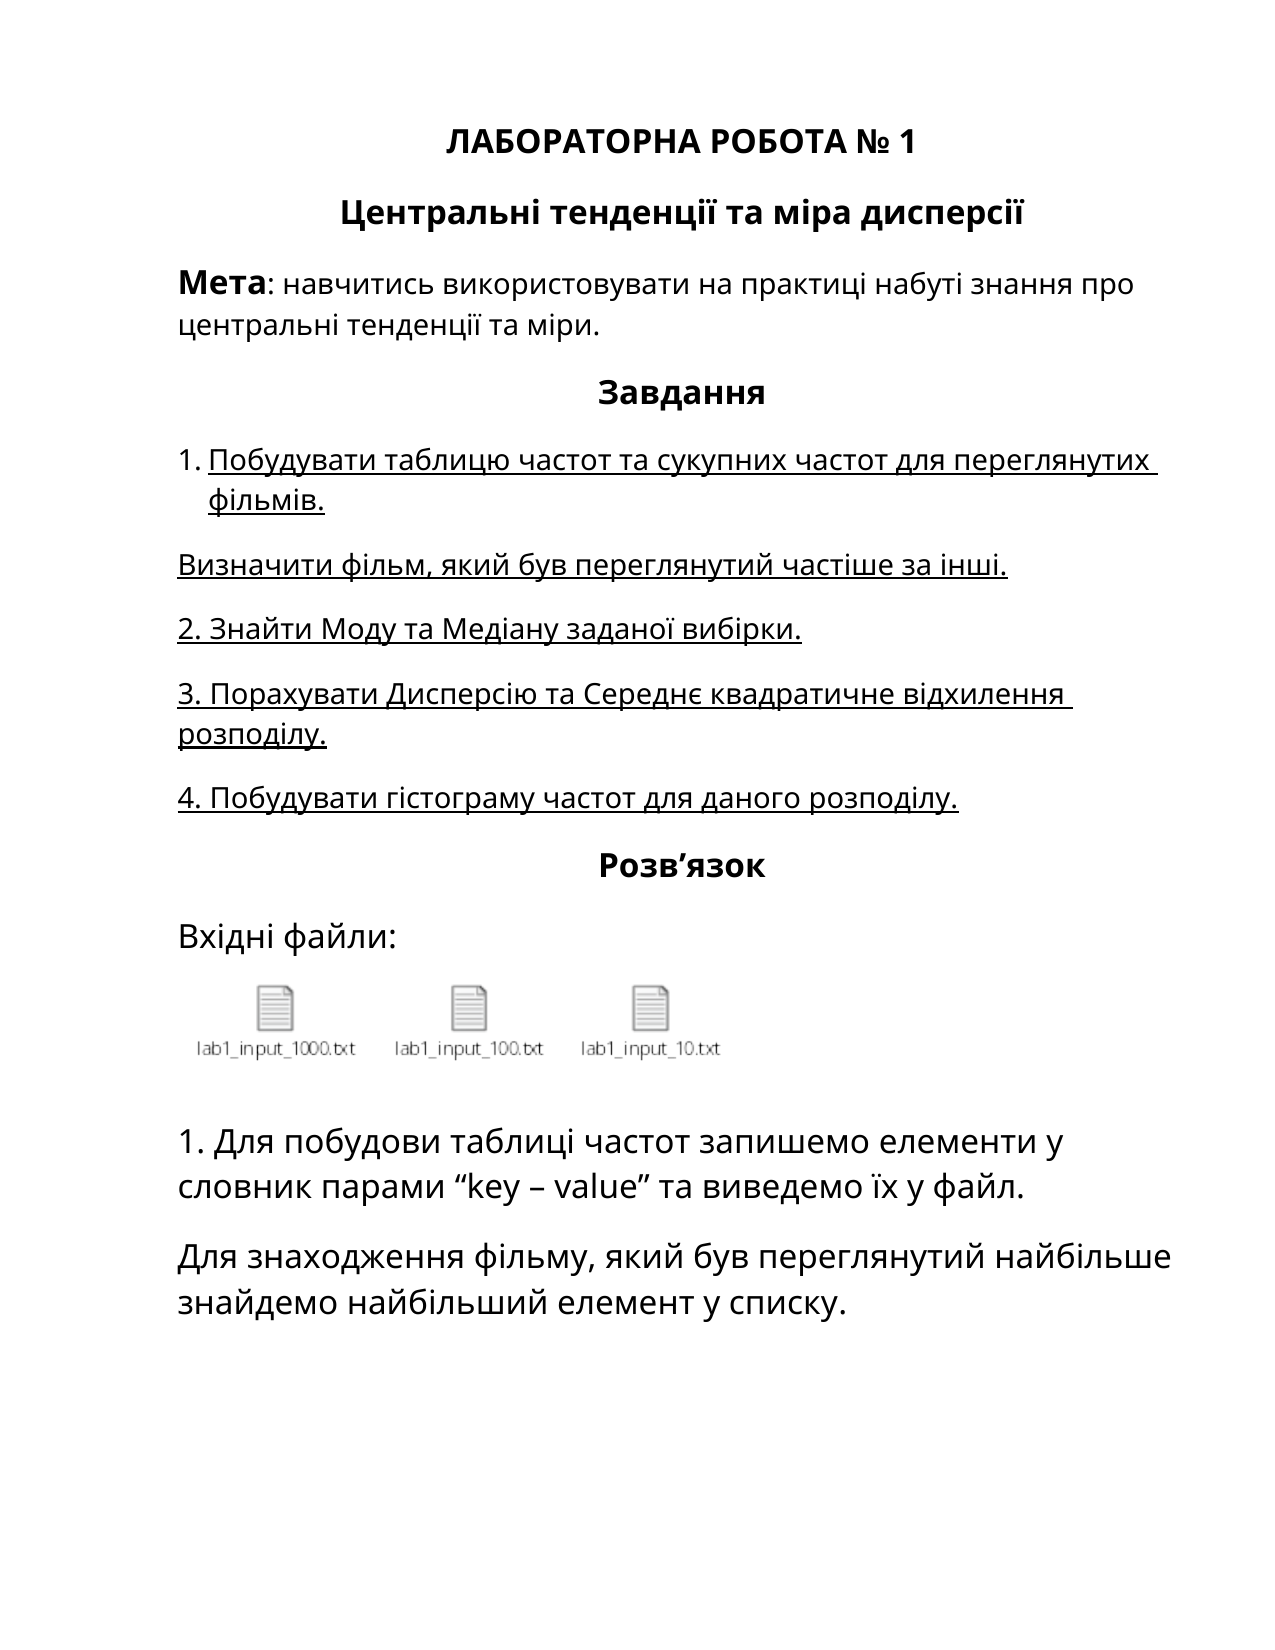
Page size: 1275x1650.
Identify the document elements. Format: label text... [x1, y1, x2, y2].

text 3. Порахувати Дисперсію та Середнє квадратичне відхилення розподілу. [177, 673, 1186, 753]
list Побудувати таблицю частот та сукупних частот для переглянутих фільмів. [177, 439, 1186, 519]
text Завдання [177, 369, 1186, 414]
text Визначити фільм, який був переглянутий частіше за інші. [177, 544, 1186, 583]
text Для знаходження фільму, який був переглянутий найбільше знайдемо найбільший елемент у списку. [177, 1233, 1186, 1324]
text Розв’язок [177, 842, 1186, 888]
text Вхідні файли: [177, 913, 1186, 958]
text Центральні тенденції та міра дисперсії [177, 188, 1186, 234]
text 1. Для побудови таблиці частот запишемо елементи у словник парами “key – value” та виведемо їх у файл. [177, 1117, 1186, 1208]
text 4. Побудувати гістограму частот для даного розподілу. [177, 778, 1186, 817]
text ЛАБОРАТОРНА РОБОТА № 1 [177, 118, 1186, 163]
text 2. Знайти Моду та Медіану заданої вибірки. [177, 608, 1186, 648]
text Мета: навчитись використовувати на практиці набуті знання про центральні тенденції та міри. [177, 259, 1186, 344]
